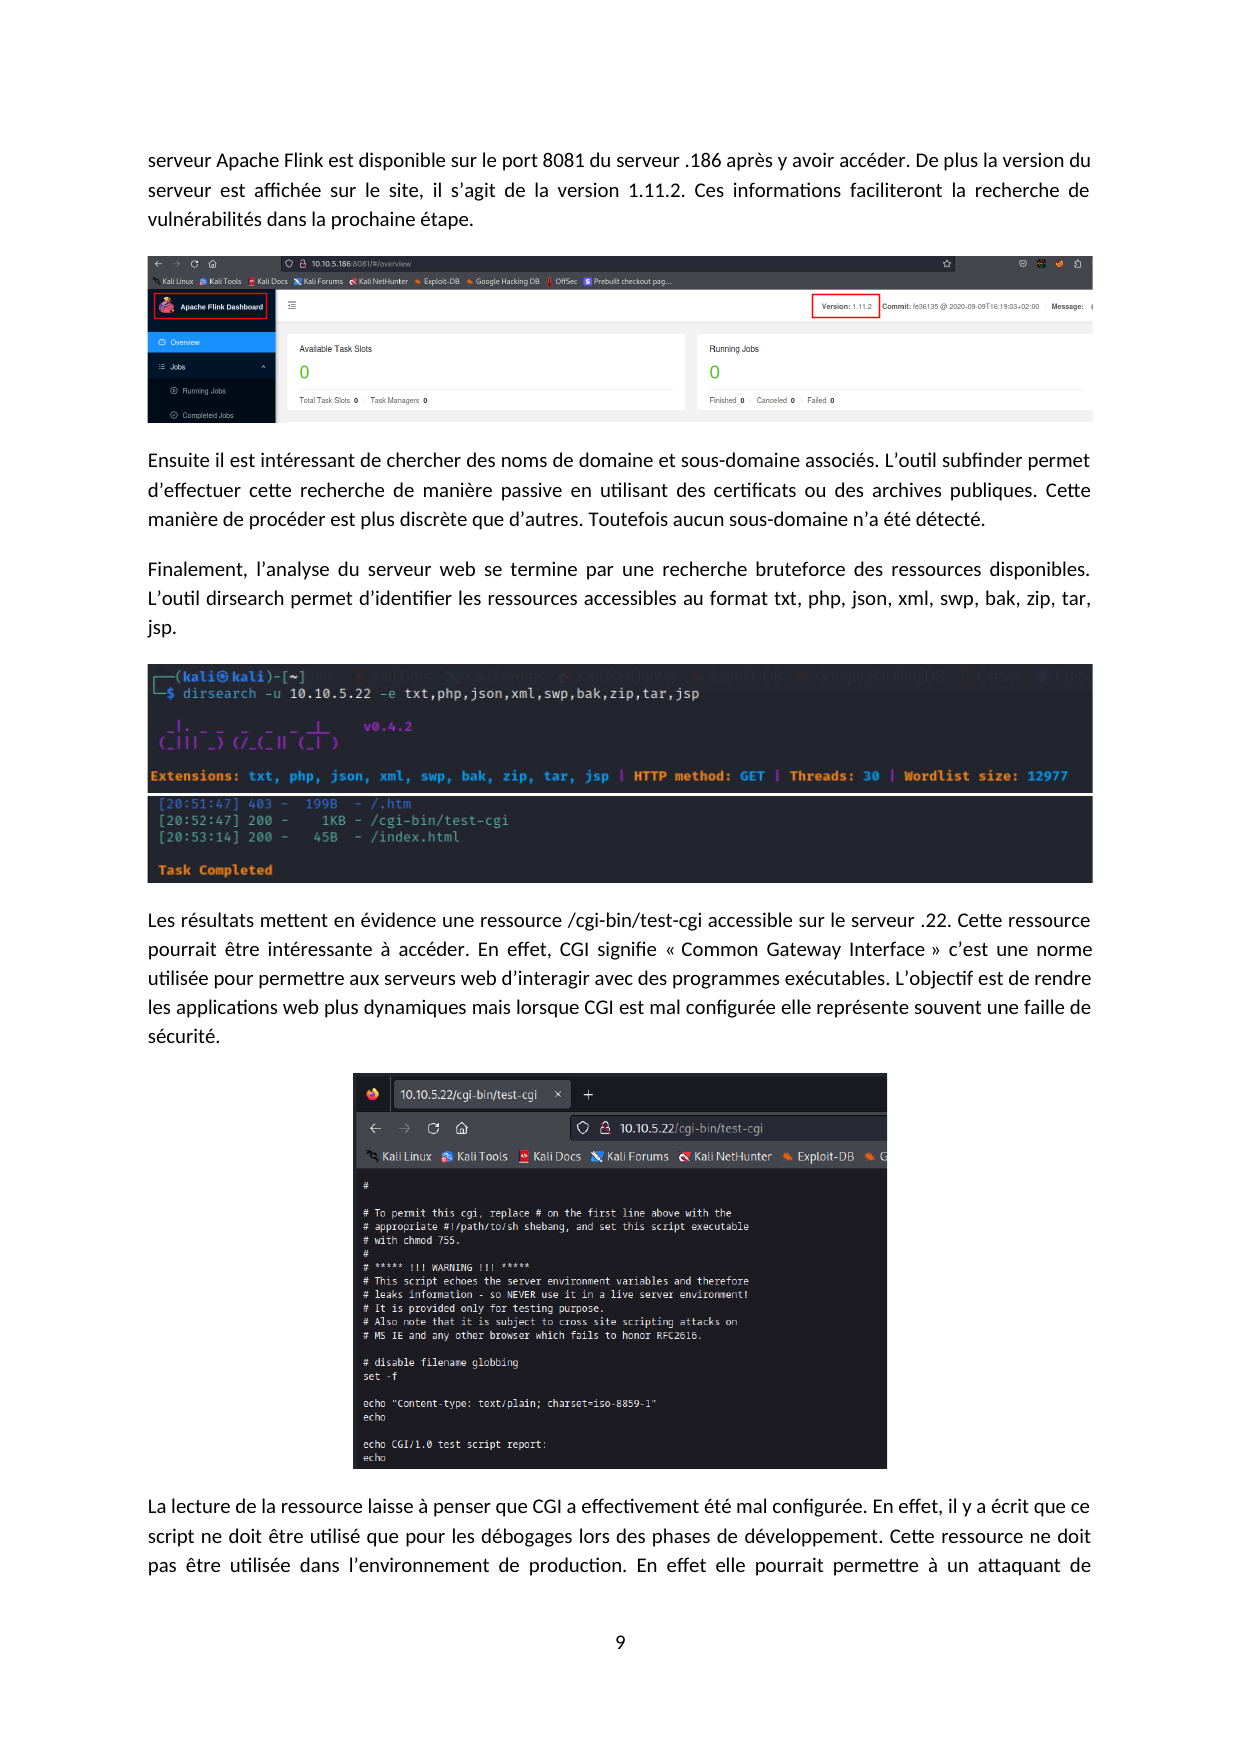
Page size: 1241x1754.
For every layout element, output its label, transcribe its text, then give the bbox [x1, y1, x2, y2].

picture [147, 664, 1093, 793]
text Les résultats mettent en évidence une ressource /cgi-bin/test-cgi accessible sur le serveur .22. Cette ressource pourrait être intéressante à accéder. En effet, CGI signifie « Common Gateway Interface » c’est une norme utilisée pour permettre aux serveurs web d’interagir avec des programmes exécutables. L’objectif est de rendre les applications web plus dynamiques mais lorsque CGI est mal configurée elle représente souvent une faille de sécurité. [148, 907, 1093, 1049]
picture [147, 796, 1093, 883]
picture [353, 1073, 888, 1469]
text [148, 148, 1093, 231]
picture [147, 256, 1093, 423]
text Ensuite il est intéressant de chercher des noms de domaine et sous-domaine associés. L’outil subfinder permet d’effectuer cette recherche de manière passive en utilisant des certificats ou des archives publiques. Cette manière de procéder est plus discrète que d’autres. Toutefois aucun sous-domaine n’a été détecté. [148, 448, 1093, 531]
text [148, 1494, 1093, 1577]
text Finalement, l’analyse du serveur web se termine par une recherche bruteforce des ressources disponibles. L’outil dirsearch permet d’identifier les ressources accessibles au format txt, php, json, xml, swp, bak, zip, tar, jsp. [148, 556, 1093, 640]
